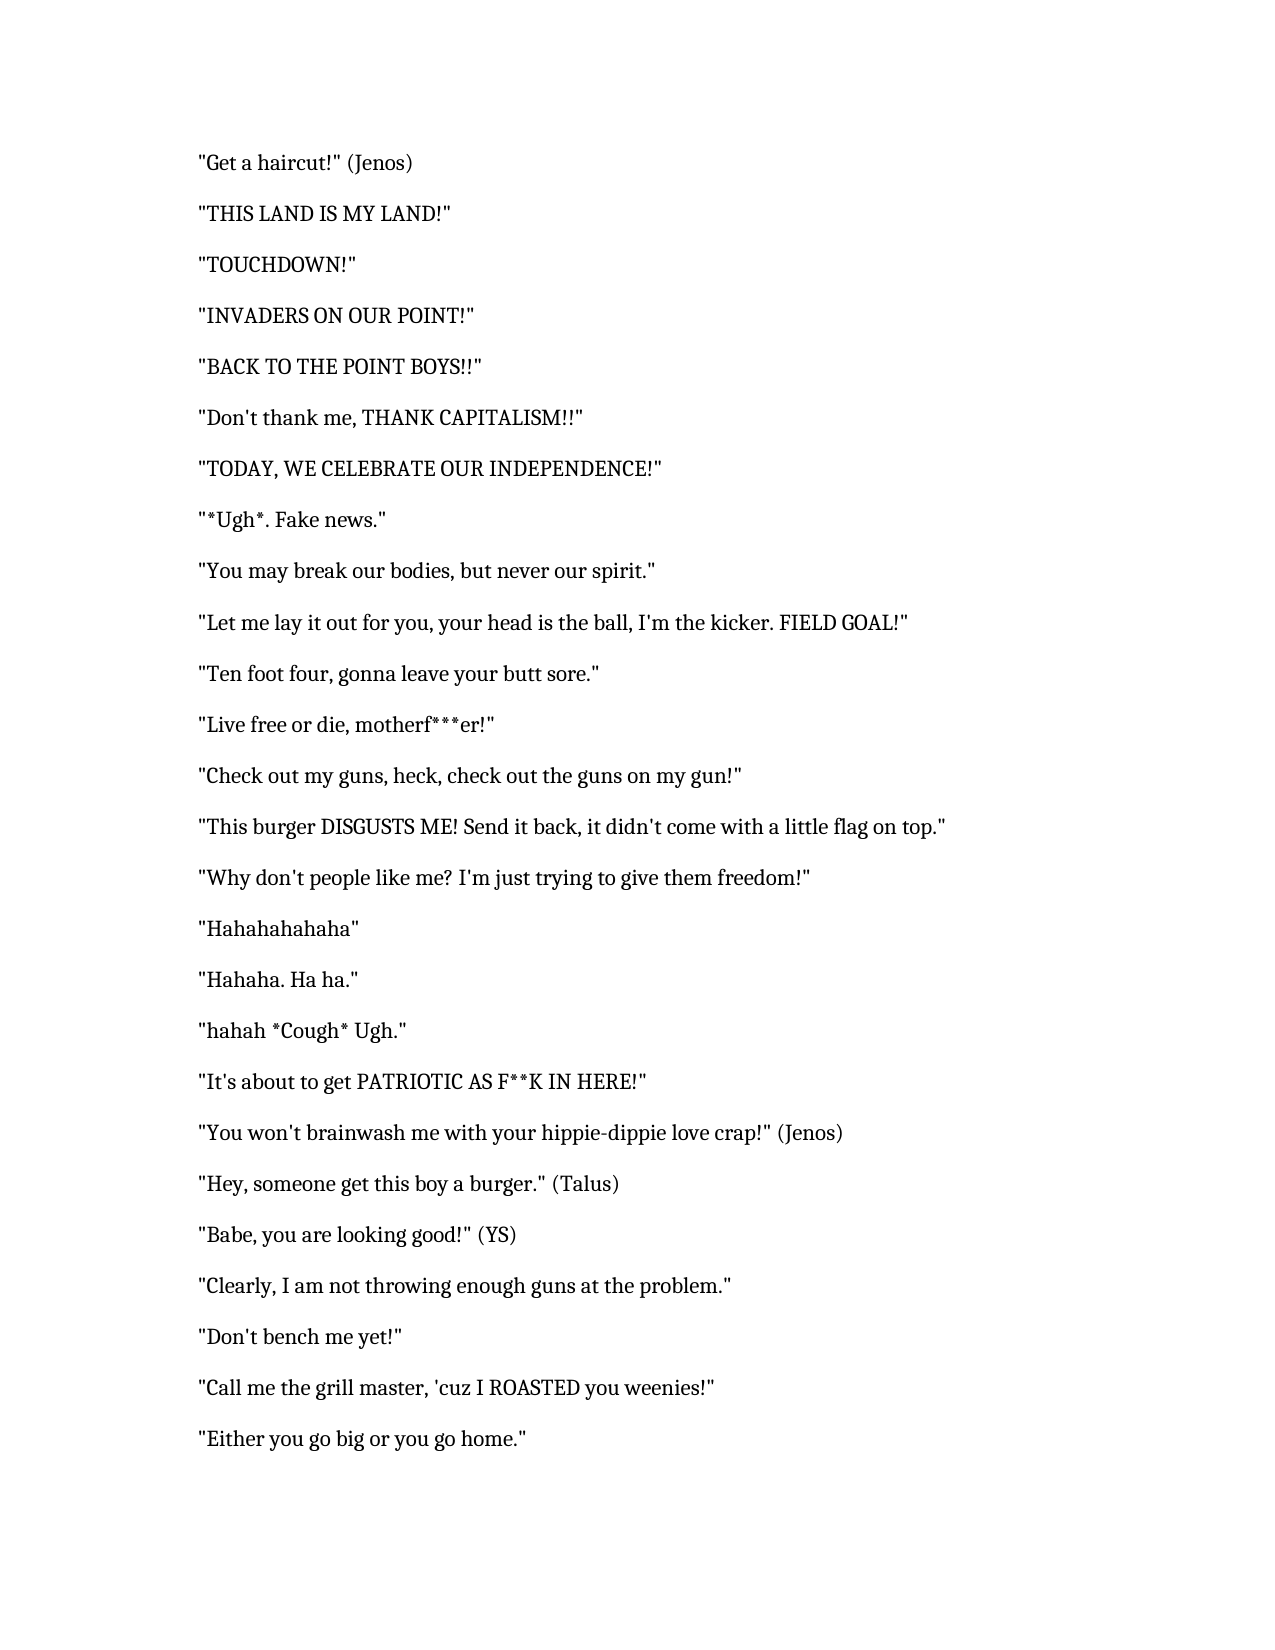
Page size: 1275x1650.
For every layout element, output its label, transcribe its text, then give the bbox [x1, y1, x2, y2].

text "Live free or die, motherf***er!" [187, 711, 1087, 738]
text "Why don't people like me? I'm just trying to give them freedom!" [187, 864, 1087, 891]
text "Let me lay it out for you, your head is the ball, I'm the kicker. FIELD GOAL!" [187, 609, 1087, 636]
text "Hahaha. Ha ha." [187, 967, 1087, 993]
text "Either you go big or you go home." [187, 1426, 1087, 1452]
text "INVADERS ON OUR POINT!" [187, 303, 1087, 329]
text "Ten foot four, gonna leave your butt sore." [187, 660, 1087, 687]
text "Call me the grill master, 'cuz I ROASTED you weenies!" [187, 1375, 1087, 1401]
text "*Ugh*. Fake news." [187, 507, 1087, 534]
text "hahah *Cough* Ugh." [187, 1018, 1087, 1044]
text "TOUCHDOWN!" [187, 252, 1087, 278]
text "Clearly, I am not throwing enough guns at the problem." [187, 1273, 1087, 1299]
text "This burger DISGUSTS ME! Send it back, it didn't come with a little flag on top." [187, 813, 1087, 840]
text "Get a haircut!" (Jenos) [187, 150, 1087, 176]
text "Babe, you are looking good!" (YS) [187, 1222, 1087, 1248]
text "Hey, someone get this boy a burger." (Talus) [187, 1171, 1087, 1197]
text "Don't thank me, THANK CAPITALISM!!" [187, 405, 1087, 432]
text "Don't bench me yet!" [187, 1324, 1087, 1350]
text "THIS LAND IS MY LAND!" [187, 201, 1087, 227]
text "BACK TO THE POINT BOYS!!" [187, 354, 1087, 381]
text "TODAY, WE CELEBRATE OUR INDEPENDENCE!" [187, 456, 1087, 483]
text "Hahahahahaha" [187, 916, 1087, 942]
text "You won't brainwash me with your hippie-dippie love crap!" (Jenos) [187, 1120, 1087, 1146]
text "Check out my guns, heck, check out the guns on my gun!" [187, 762, 1087, 789]
text "It's about to get PATRIOTIC AS F**K IN HERE!" [187, 1069, 1087, 1095]
text "You may break our bodies, but never our spirit." [187, 558, 1087, 585]
